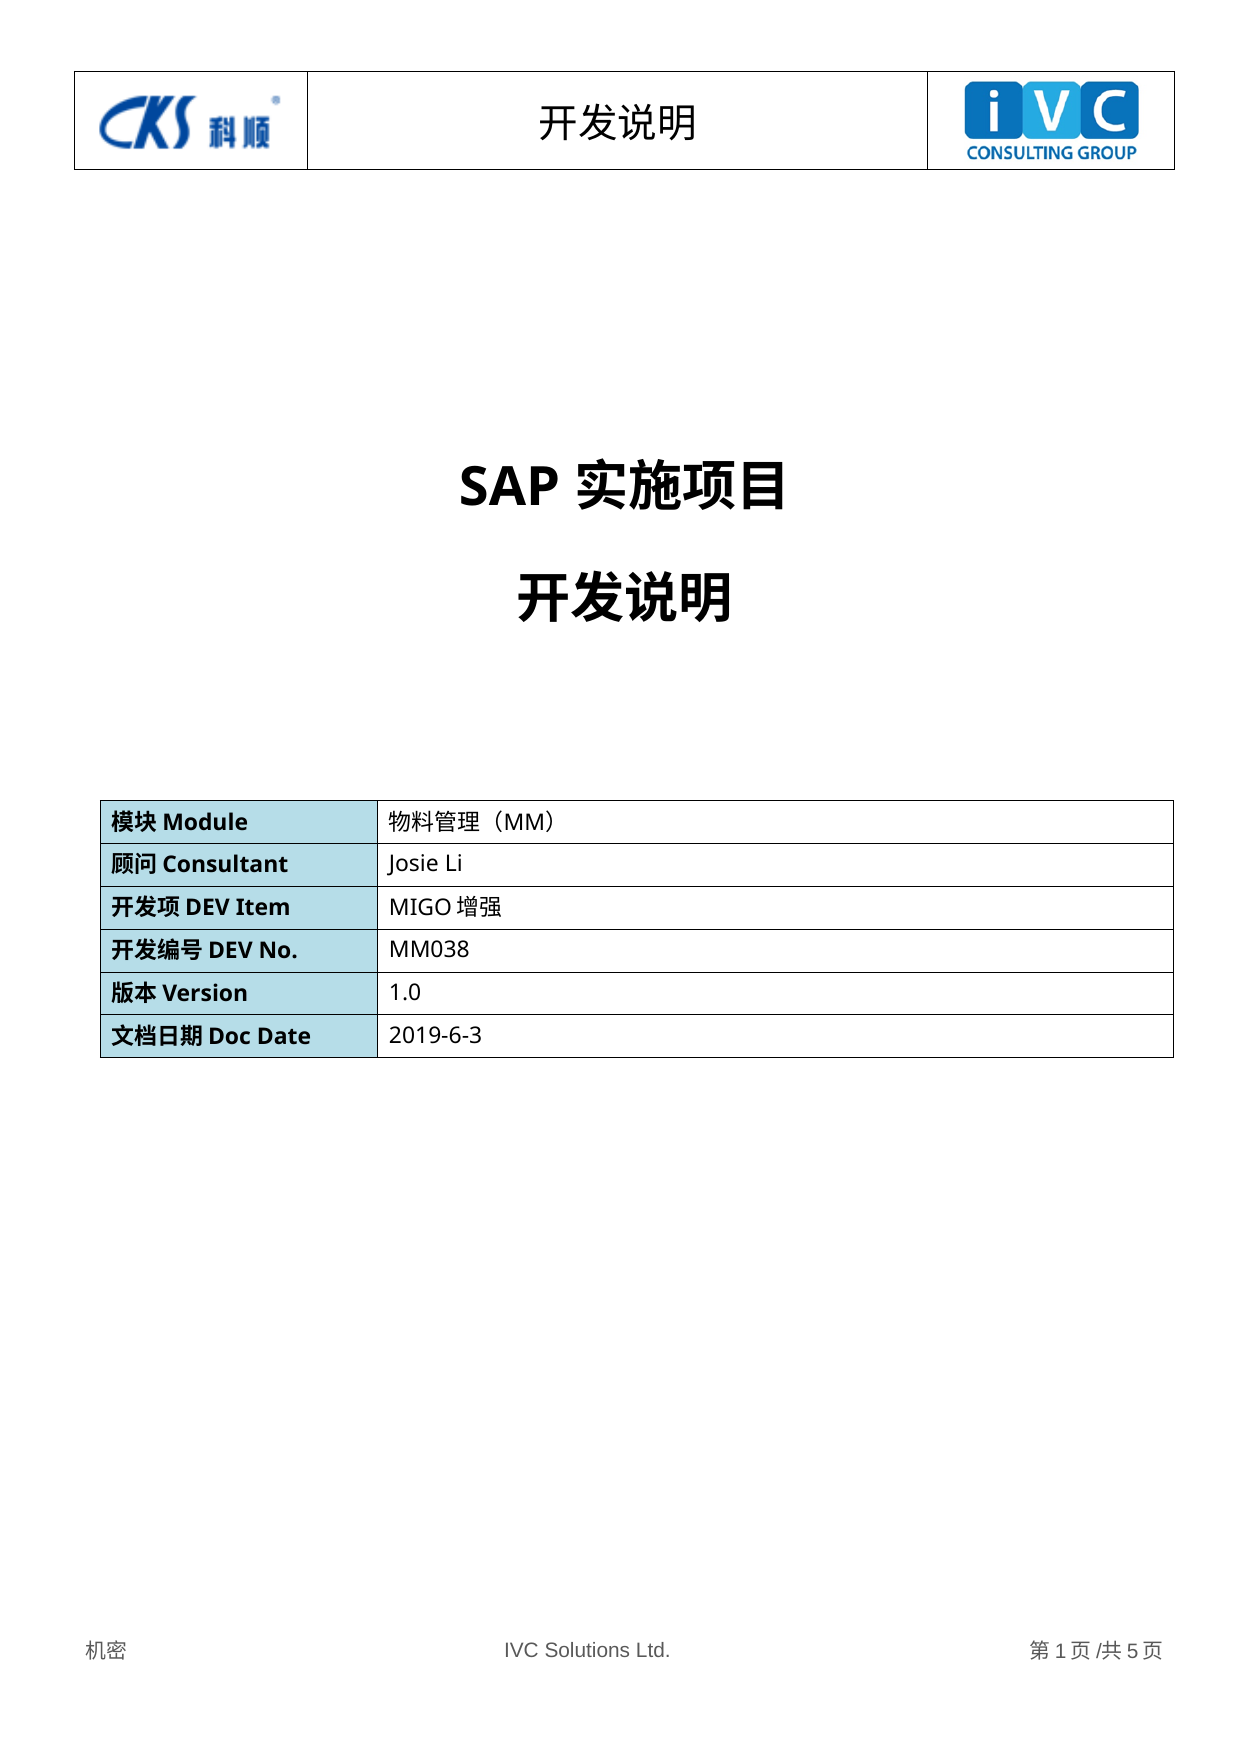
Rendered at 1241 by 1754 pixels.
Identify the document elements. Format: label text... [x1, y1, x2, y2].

picture [954, 75, 1149, 165]
picture [89, 81, 293, 160]
table_header 物料管理（MM） [378, 801, 1173, 843]
table_cell Josie Li [378, 844, 1173, 886]
table_cell 顾问Consultant [101, 844, 377, 886]
table_cell MIGO增强 [378, 887, 1173, 929]
table_cell 开发编号DEV No. [101, 930, 377, 972]
table_header 模块Module [101, 801, 377, 843]
table_cell 版本Version [101, 973, 377, 1014]
table_cell 开发项DEV Item [101, 887, 377, 929]
table_cell 1.0 [378, 973, 1173, 1014]
table_cell 文档日期Doc Date [101, 1015, 377, 1057]
text 开发说明 [74, 538, 1175, 650]
table_cell MM038 [378, 930, 1173, 972]
text SAP 实施项目 [74, 425, 1175, 538]
table_cell 2019-6-3 [378, 1015, 1173, 1057]
